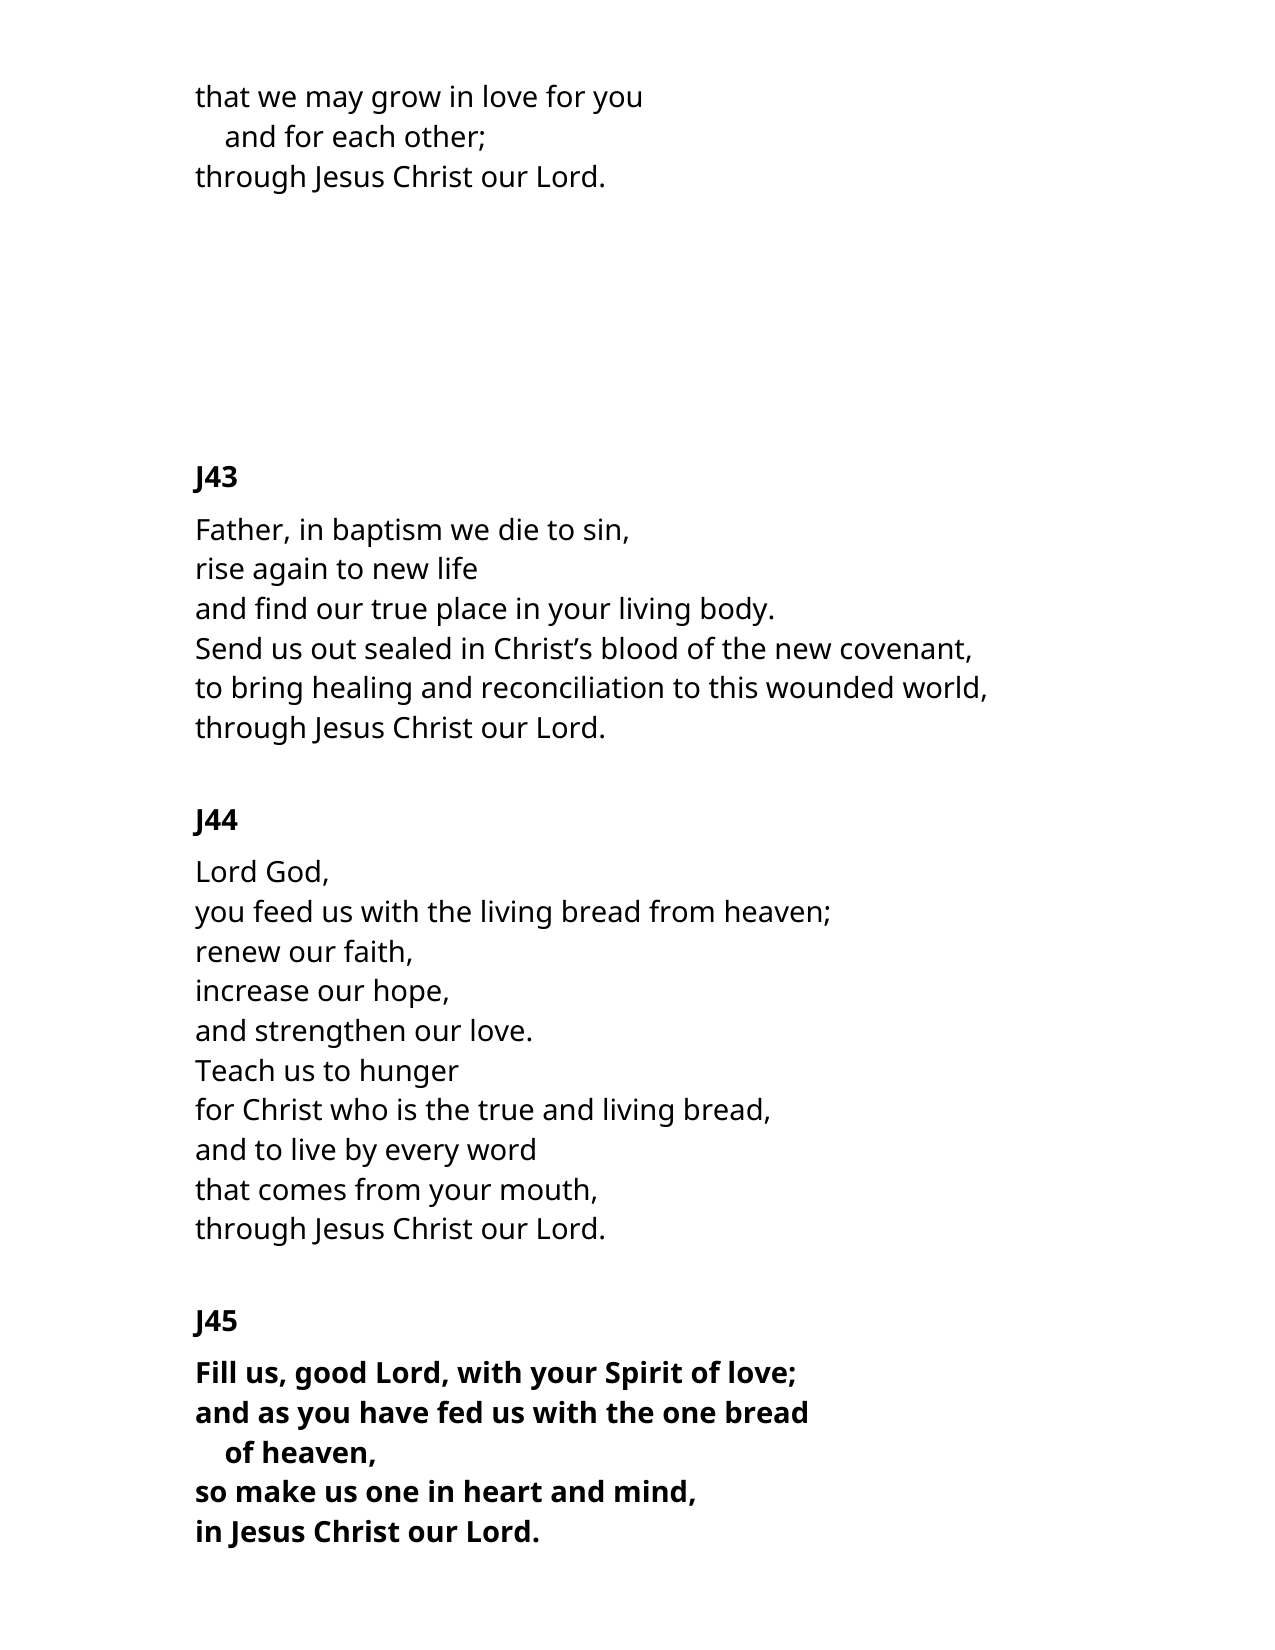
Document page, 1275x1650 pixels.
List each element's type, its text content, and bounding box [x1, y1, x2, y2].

subtitle J43 [195, 457, 1198, 496]
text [195, 77, 1198, 196]
text Fill us, good Lord, with your Spirit of love; and as you have fed us with the one bread of heaven, so make us one in heart and mind, in Jesus Christ our Lord. [195, 1353, 1198, 1551]
subtitle J44 [195, 799, 1198, 839]
text Father, in baptism we die to sin, rise again to new life and find our true place in your living body. Send us out sealed in Christ’s blood of the new covenant, to bring healing and reconciliation to this wounded world, through Jesus Christ our Lord. [195, 509, 1198, 747]
text Lord God, you feed us with the living bread from heaven; renew our faith, increase our hope, and strengthen our love. Teach us to hunger for Christ who is the true and living bread, and to live by every word that comes from your mouth, through Jesus Christ our Lord. [195, 851, 1198, 1248]
subtitle J45 [195, 1301, 1198, 1340]
